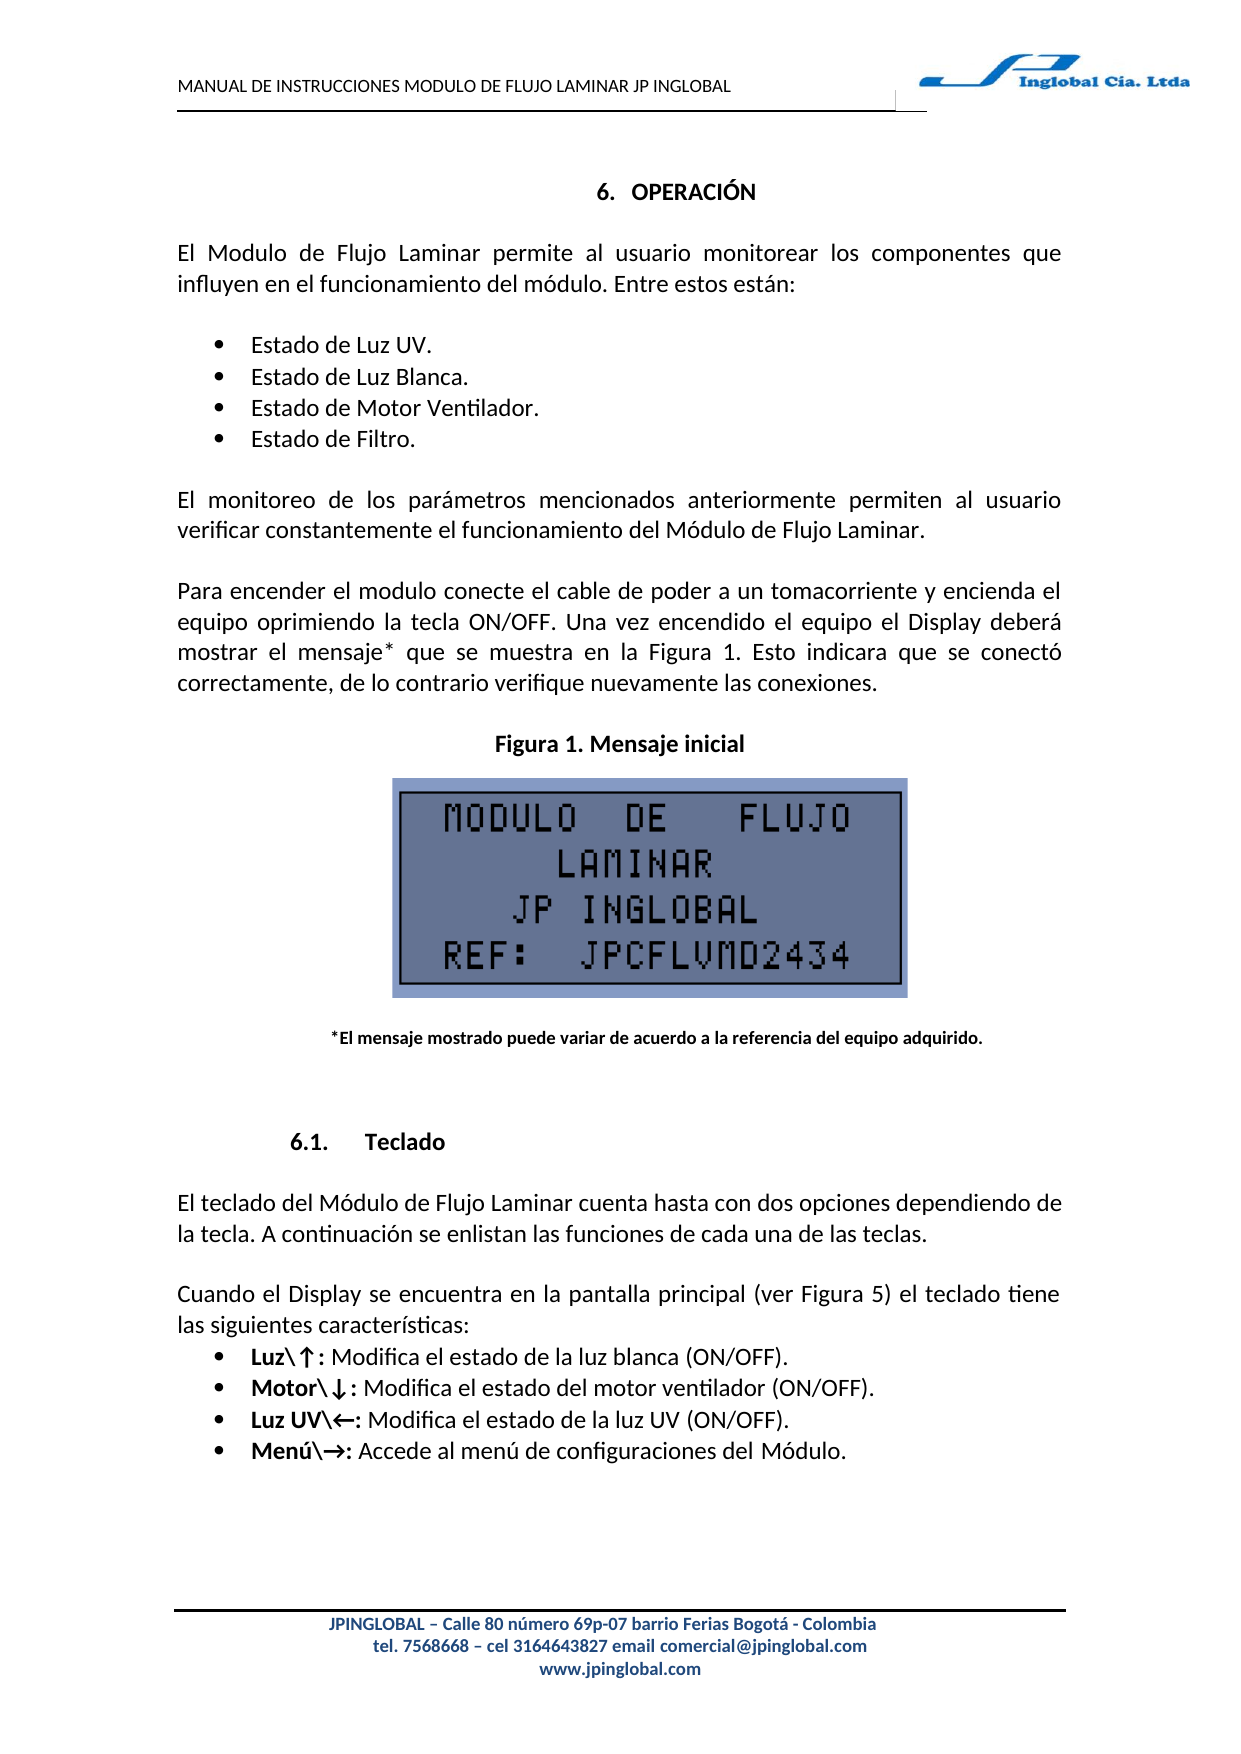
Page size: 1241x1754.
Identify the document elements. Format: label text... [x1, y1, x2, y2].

list Menú\→: Accede al menú de configuraciones del Módulo. [214, 1435, 1217, 1465]
list Luz UV\←: Modifica el estado de la luz UV (ON/OFF). [214, 1403, 1217, 1435]
text Para encender el modulo conecte el cable de poder a un tomacorriente y encienda el equipo oprimiendo la tecla ON/OFF. Una vez encendido el equipo el Display deberá mostrar el mensaje* que se muestra en la Figura 1. Esto indicara que se conectó correctamente, de lo contrario verifique nuevamente las conexiones. [177, 575, 1063, 697]
list Estado de Filtro. [214, 423, 1217, 454]
text El monitoreo de los parámetros mencionados anteriormente permiten al usuario verificar constantemente el funcionamiento del Módulo de Flujo Laminar. [177, 484, 1062, 545]
text *El mensaje mostrado puede variar de acuerdo a la referencia del equipo adquirido. [330, 1026, 1217, 1049]
list Estado de Luz UV. [214, 329, 1217, 359]
subtitle Teclado [290, 1126, 1217, 1157]
text El Modulo de Flujo Laminar permite al usuario monitorear los componentes que influyen en el funcionamiento del módulo. Entre estos están: [177, 237, 1063, 298]
text El teclado del Módulo de Flujo Laminar cuenta hasta con dos opciones dependiendo de la tecla. A continuación se enlistan las funciones de cada una de las teclas. [177, 1187, 1063, 1248]
subtitle OPERACIÓN [596, 176, 1217, 207]
picture [892, 42, 1190, 111]
list Estado de Luz Blanca. [214, 359, 1217, 391]
subtitle Figura 1. Mensaje inicial [495, 728, 1217, 758]
list Motor\↓: Modifica el estado del motor ventilador (ON/OFF). [214, 1371, 1217, 1403]
list Luz\↑: Modifica el estado de la luz blanca (ON/OFF). [214, 1339, 1217, 1371]
text Cuando el Display se encuentra en la pantalla principal (ver Figura 5) el teclado tiene las siguientes características: [177, 1278, 1062, 1339]
list Estado de Motor Ventilador. [214, 391, 1217, 423]
